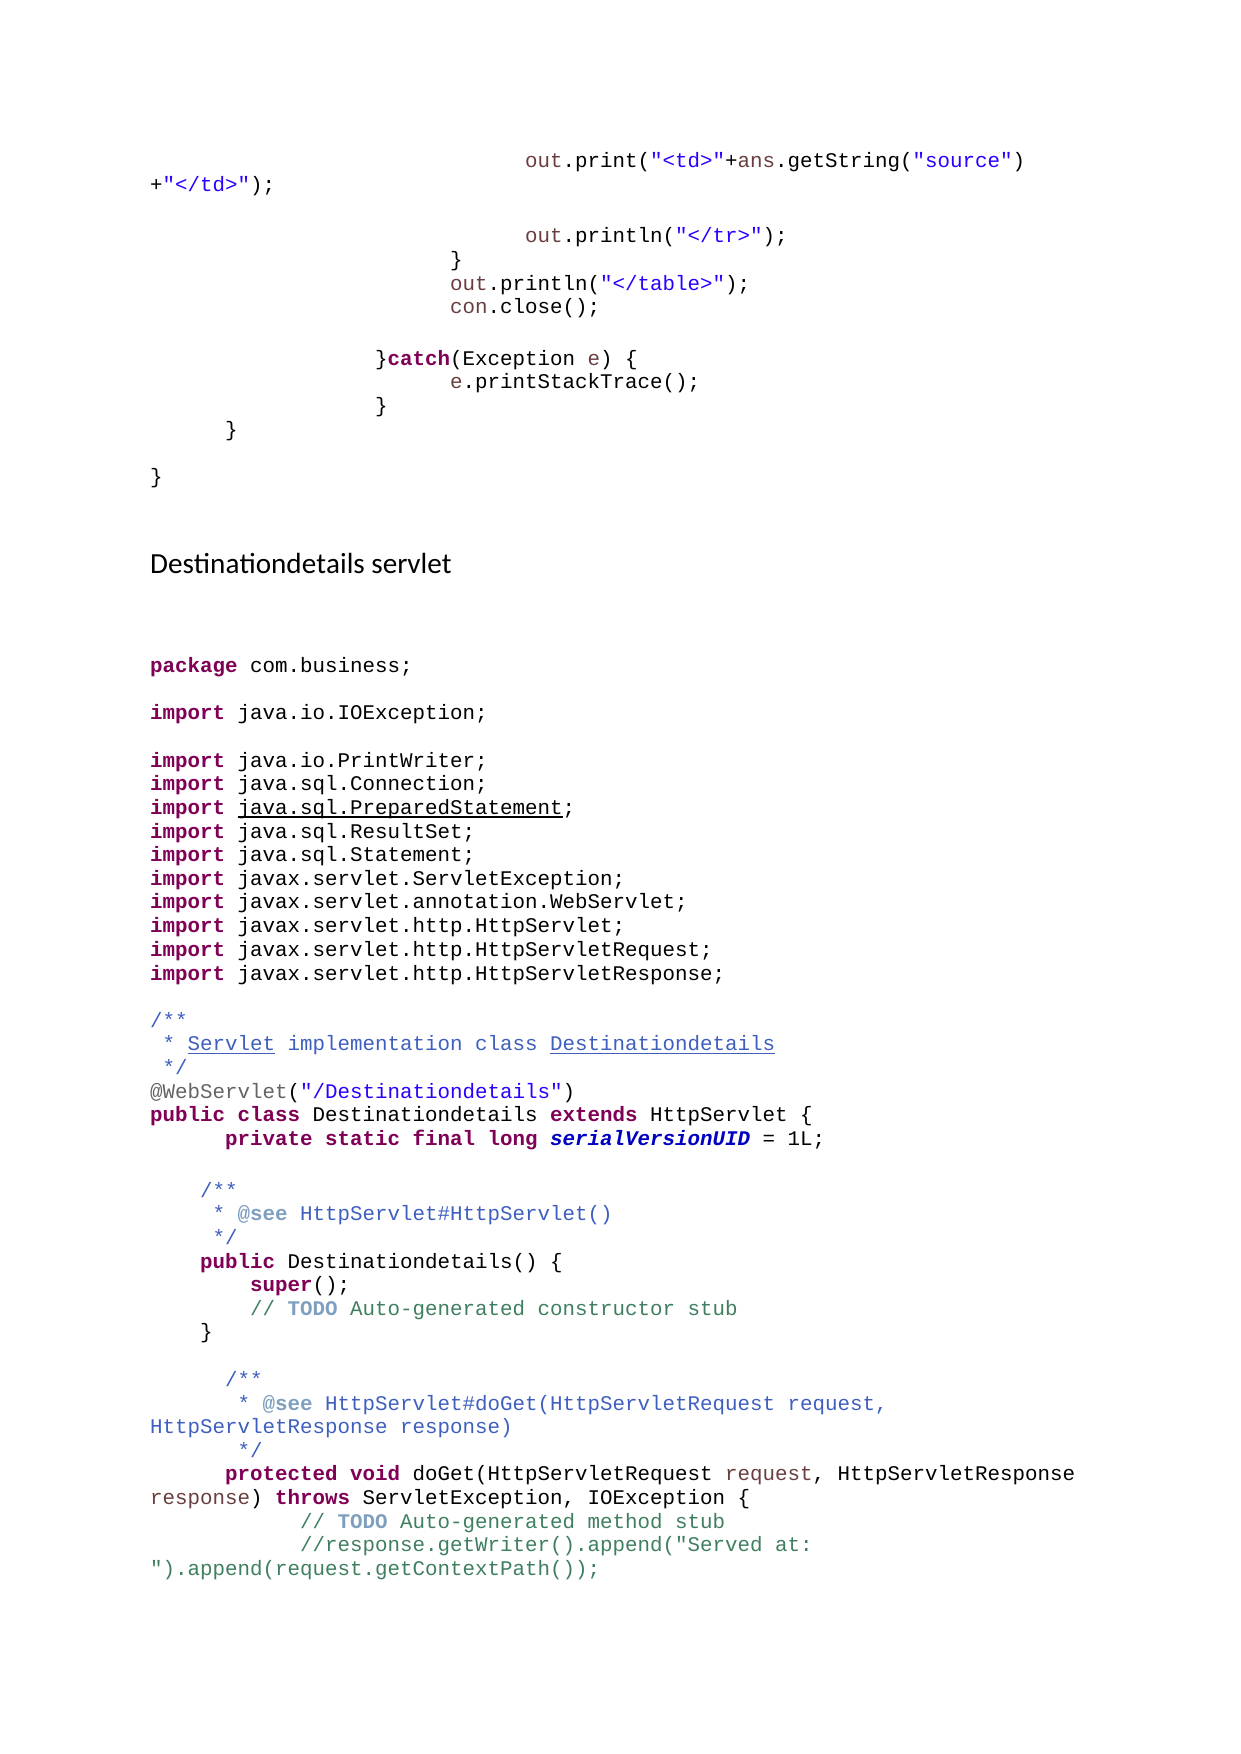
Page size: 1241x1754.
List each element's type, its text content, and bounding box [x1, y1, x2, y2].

text // TODO Auto-generated constructor stub [150, 1298, 1090, 1322]
text import java.io.IOException; [150, 702, 1090, 726]
text * Servlet implementation class Destinationdetails [150, 1033, 1090, 1057]
text */ [150, 1057, 1090, 1081]
text import javax.servlet.http.HttpServletResponse; [150, 962, 1090, 986]
text out.print("<td>"+ans.getString("source")+"</td>"); [150, 150, 1090, 197]
text } [150, 466, 1090, 490]
text /** [150, 1369, 1090, 1392]
text out.println("</table>"); [150, 273, 1090, 296]
text }catch(Exception e) { [150, 348, 1090, 372]
text import java.sql.PreparedStatement; [150, 797, 1090, 821]
text * @see HttpServlet#doGet(HttpServletRequest request, HttpServletResponse response) [150, 1392, 1090, 1440]
text import javax.servlet.http.HttpServlet; [150, 915, 1090, 939]
text } [150, 1322, 1090, 1345]
text package com.business; [150, 655, 1090, 679]
text @WebServlet("/Destinationdetails") [150, 1081, 1090, 1104]
text } [150, 249, 1090, 273]
text import javax.servlet.http.HttpServletRequest; [150, 939, 1090, 962]
text } [150, 395, 1090, 419]
text // TODO Auto-generated method stub [150, 1511, 1090, 1534]
text e.printStackTrace(); [150, 372, 1090, 395]
text Destinationdetails servlet [150, 545, 1090, 581]
text public Destinationdetails() { [150, 1251, 1090, 1274]
text protected void doGet(HttpServletRequest request, HttpServletResponse response) throws ServletException, IOException { [150, 1463, 1090, 1511]
text } [150, 419, 1090, 442]
text import java.sql.Connection; [150, 773, 1090, 797]
text */ [150, 1227, 1090, 1251]
text import java.io.PrintWriter; [150, 750, 1090, 773]
text */ [150, 1440, 1090, 1463]
text import java.sql.ResultSet; [150, 821, 1090, 844]
text import javax.servlet.annotation.WebServlet; [150, 892, 1090, 915]
text import javax.servlet.ServletException; [150, 868, 1090, 892]
text * @see HttpServlet#HttpServlet() [150, 1203, 1090, 1227]
text import java.sql.Statement; [150, 844, 1090, 868]
text con.close(); [150, 296, 1090, 320]
text out.println("</tr>"); [150, 225, 1090, 249]
text private static final long serialVersionUID = 1L; [150, 1128, 1090, 1152]
text /** [150, 1010, 1090, 1033]
text public class Destinationdetails extends HttpServlet { [150, 1104, 1090, 1128]
text /** [150, 1180, 1090, 1203]
text super(); [150, 1274, 1090, 1298]
text //response.getWriter().append("Served at: ").append(request.getContextPath()); [150, 1534, 1090, 1582]
